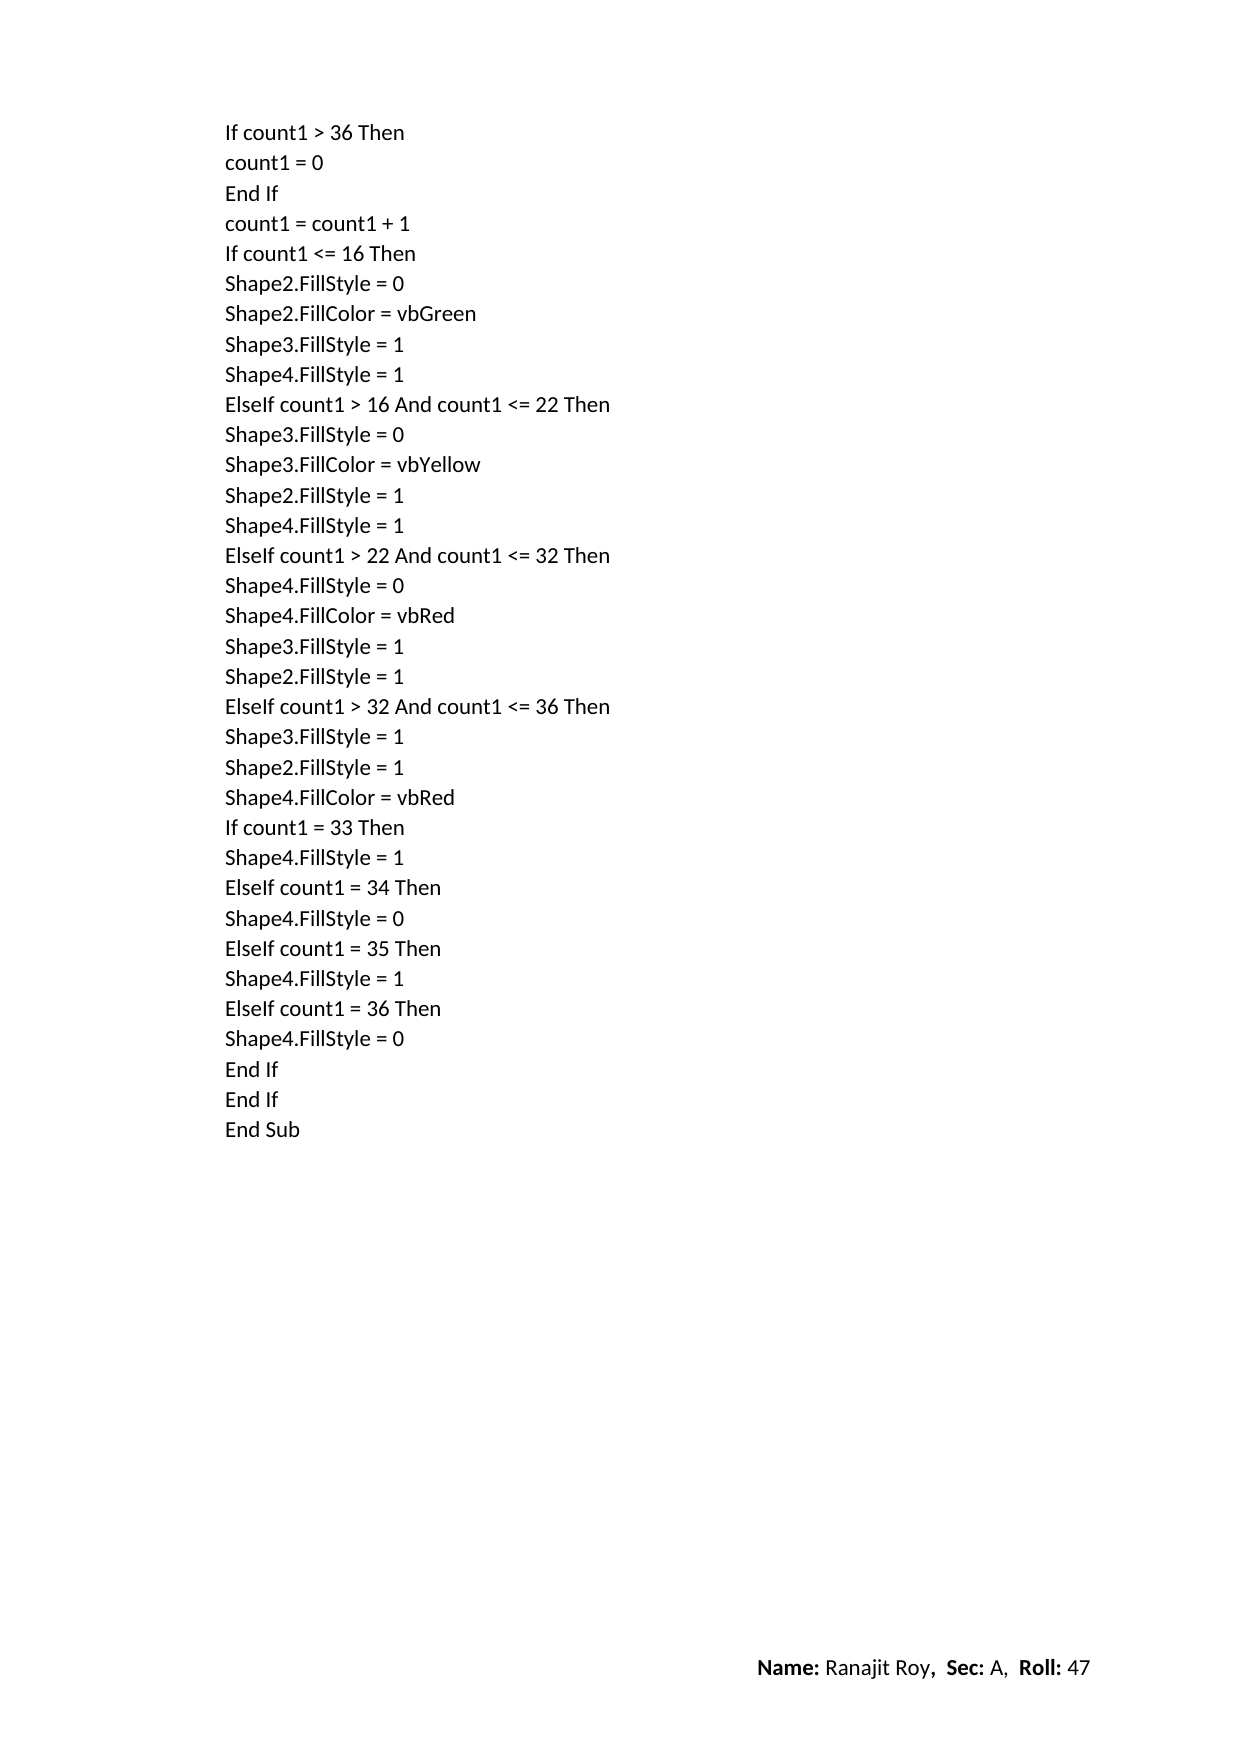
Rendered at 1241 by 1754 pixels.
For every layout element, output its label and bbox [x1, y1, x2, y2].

text [225, 118, 1090, 1173]
